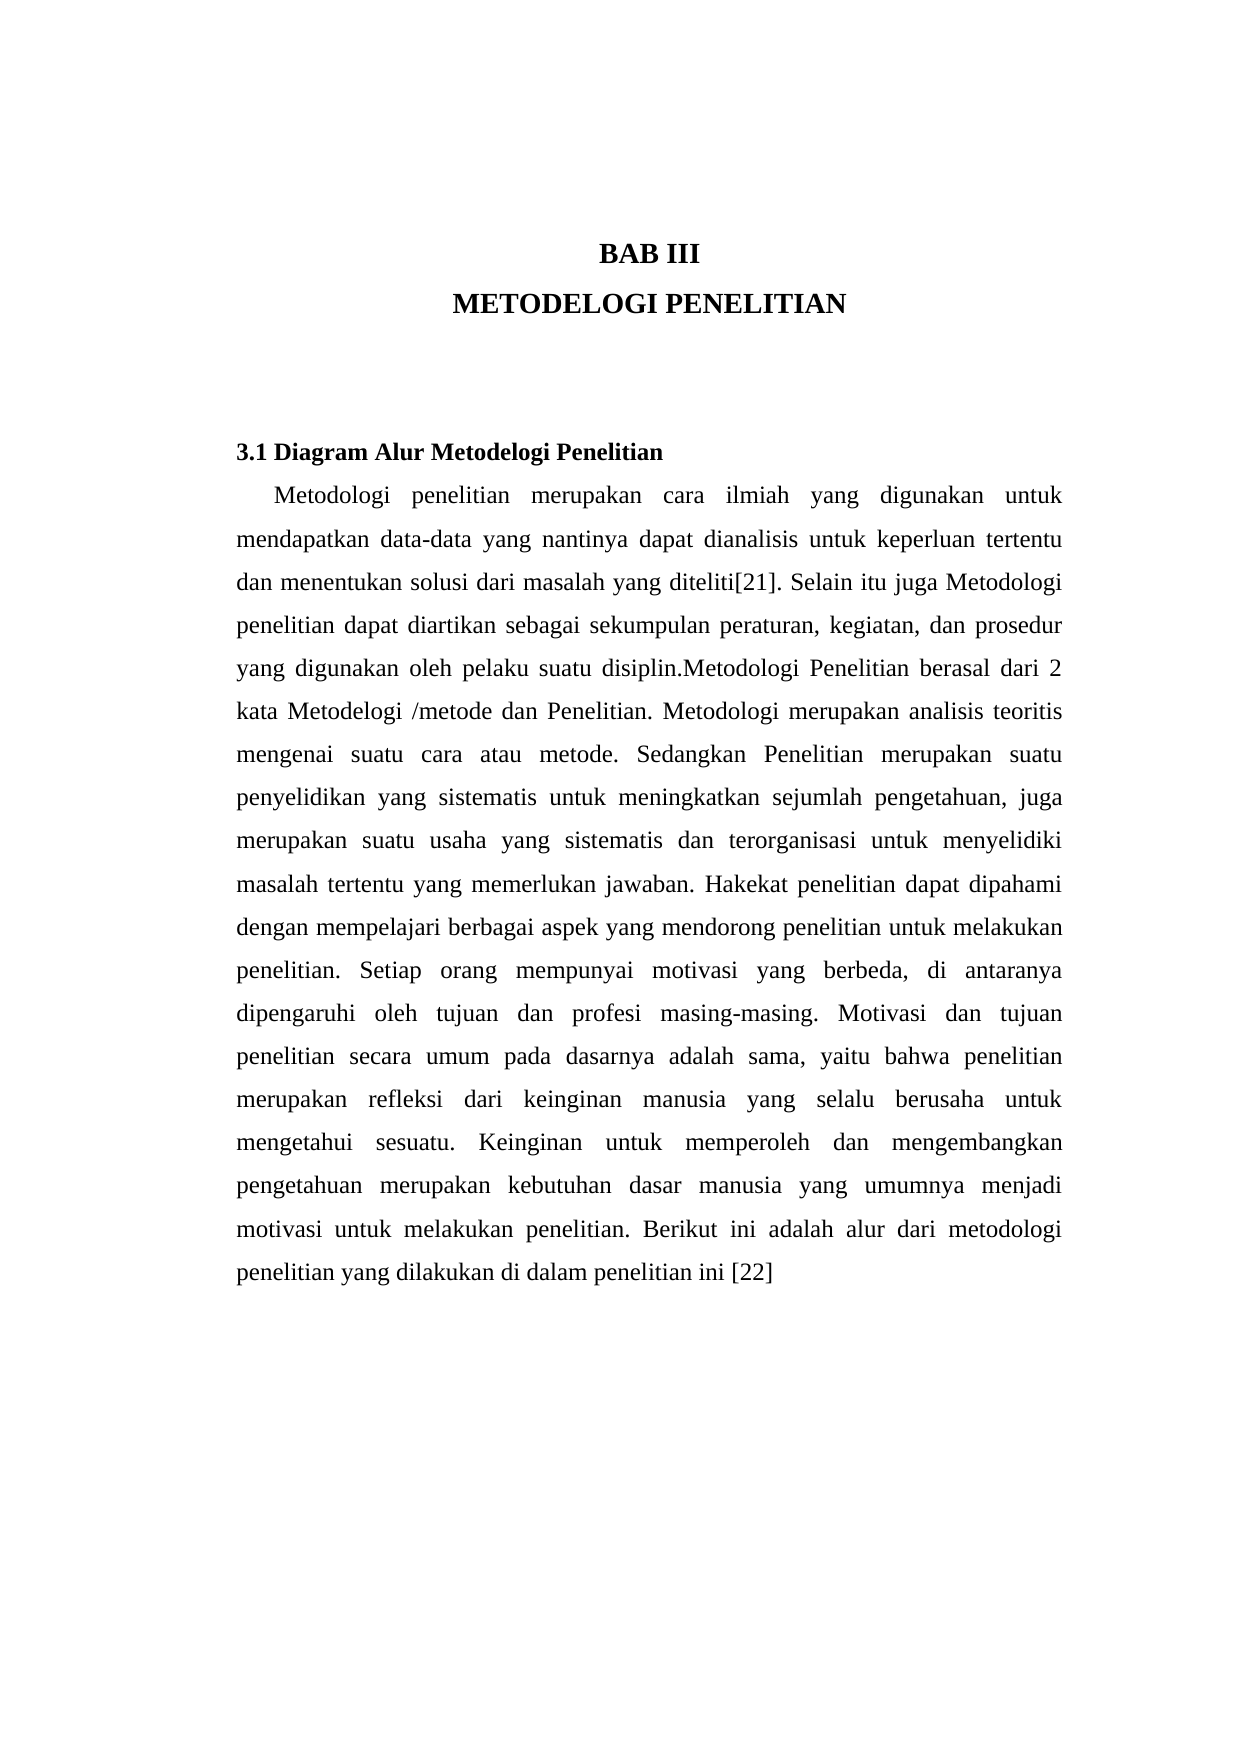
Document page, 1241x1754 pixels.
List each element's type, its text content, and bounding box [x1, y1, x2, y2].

list Diagram Alur Metodelogi Penelitian [236, 437, 1063, 466]
text Metodologi penelitian merupakan cara ilmiah yang digunakan untuk mendapatkan data-data yang nantinya dapat dianalisis untuk keperluan tertentu dan menentukan solusi dari masalah yang diteliti[21]. Selain itu juga Metodologi penelitian dapat diartikan sebagai sekumpulan peraturan, kegiatan, dan prosedur yang digunakan oleh pelaku suatu disiplin.Metodologi Penelitian berasal dari 2 kata Metodelogi /metode dan Penelitian. Metodologi merupakan analisis teoritis mengenai suatu cara atau metode. Sedangkan Penelitian merupakan suatu penyelidikan yang sistematis untuk meningkatkan sejumlah pengetahuan, juga merupakan suatu usaha yang sistematis dan terorganisasi untuk menyelidiki masalah tertentu yang memerlukan jawaban. Hakekat penelitian dapat dipahami dengan mempelajari berbagai aspek yang mendorong penelitian untuk melakukan penelitian. Setiap orang mempunyai motivasi yang berbeda, di antaranya dipengaruhi oleh tujuan dan profesi masing-masing. Motivasi dan tujuan penelitian secara umum pada dasarnya adalah sama, yaitu bahwa penelitian merupakan refleksi dari keinginan manusia yang selalu berusaha untuk mengetahui sesuatu. Keinginan untuk memperoleh dan mengembangkan pengetahuan merupakan kebutuhan dasar manusia yang umumnya menjadi motivasi untuk melakukan penelitian. Berikut ini adalah alur dari metodologi penelitian yang dilakukan di dalam penelitian ini [22] [236, 481, 1063, 1286]
text METODELOGI PENELITIAN [236, 287, 1063, 320]
text BAB III [236, 236, 1063, 270]
